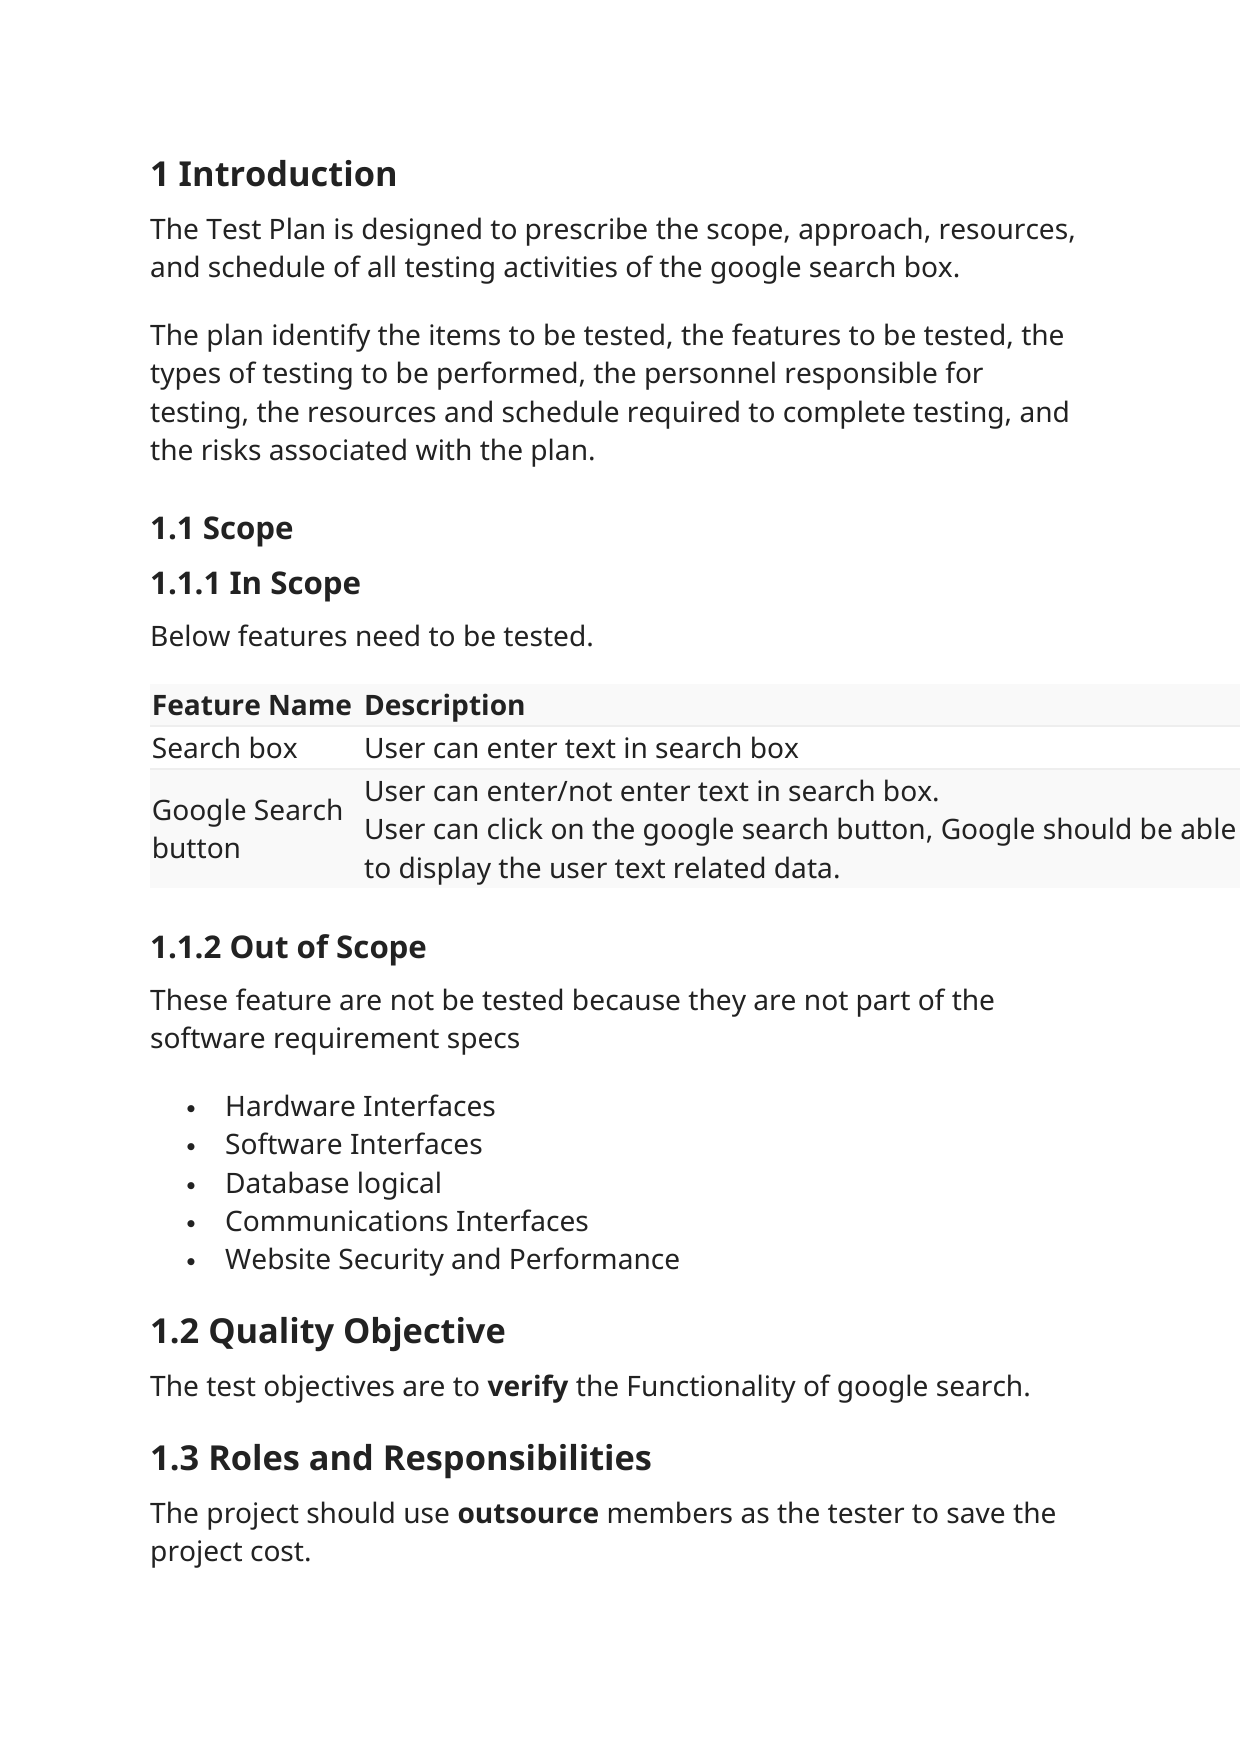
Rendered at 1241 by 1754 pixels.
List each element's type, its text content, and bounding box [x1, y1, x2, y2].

table_cell Google Search button [150, 770, 362, 888]
list Website Security and Performance [187, 1240, 1090, 1278]
text 1.1 Scope [150, 506, 1090, 549]
text The project should use outsource members as the tester to save the project cost. [150, 1493, 1090, 1570]
text 1.1.2 Out of Scope [150, 925, 1090, 968]
text The Test Plan is designed to prescribe the scope, approach, resources, and schedule of all testing activities of the google search box. [150, 209, 1090, 286]
table_header Description [362, 684, 1240, 725]
table_cell Search box [150, 727, 362, 768]
text 1.1.1 In Scope [150, 561, 1090, 604]
table_cell User can enter/not enter text in search box. User can click on the google search button, Google should be able to display the user text related data. [362, 770, 1240, 888]
list Database logical [187, 1163, 1090, 1201]
table_header Feature Name [150, 684, 362, 725]
list Hardware Interfaces [187, 1086, 1090, 1125]
text These feature are not be tested because they are not part of the software requirement specs [150, 981, 1090, 1057]
list Communications Interfaces [187, 1201, 1090, 1240]
list Software Interfaces [187, 1125, 1090, 1163]
text Below features need to be tested. [150, 616, 1090, 654]
text The test objectives are to verify the Functionality of google search. [150, 1367, 1090, 1405]
text 1.2 Quality Objective [150, 1307, 1090, 1354]
text The plan identify the items to be tested, the features to be tested, the types of testing to be performed, the personnel responsible for testing, the resources and schedule required to complete testing, and the risks associated with the plan. [150, 315, 1090, 468]
table_cell User can enter text in search box [362, 727, 1240, 768]
text 1.3 Roles and Responsibilities [150, 1434, 1090, 1481]
text 1 Introduction [150, 150, 1090, 197]
